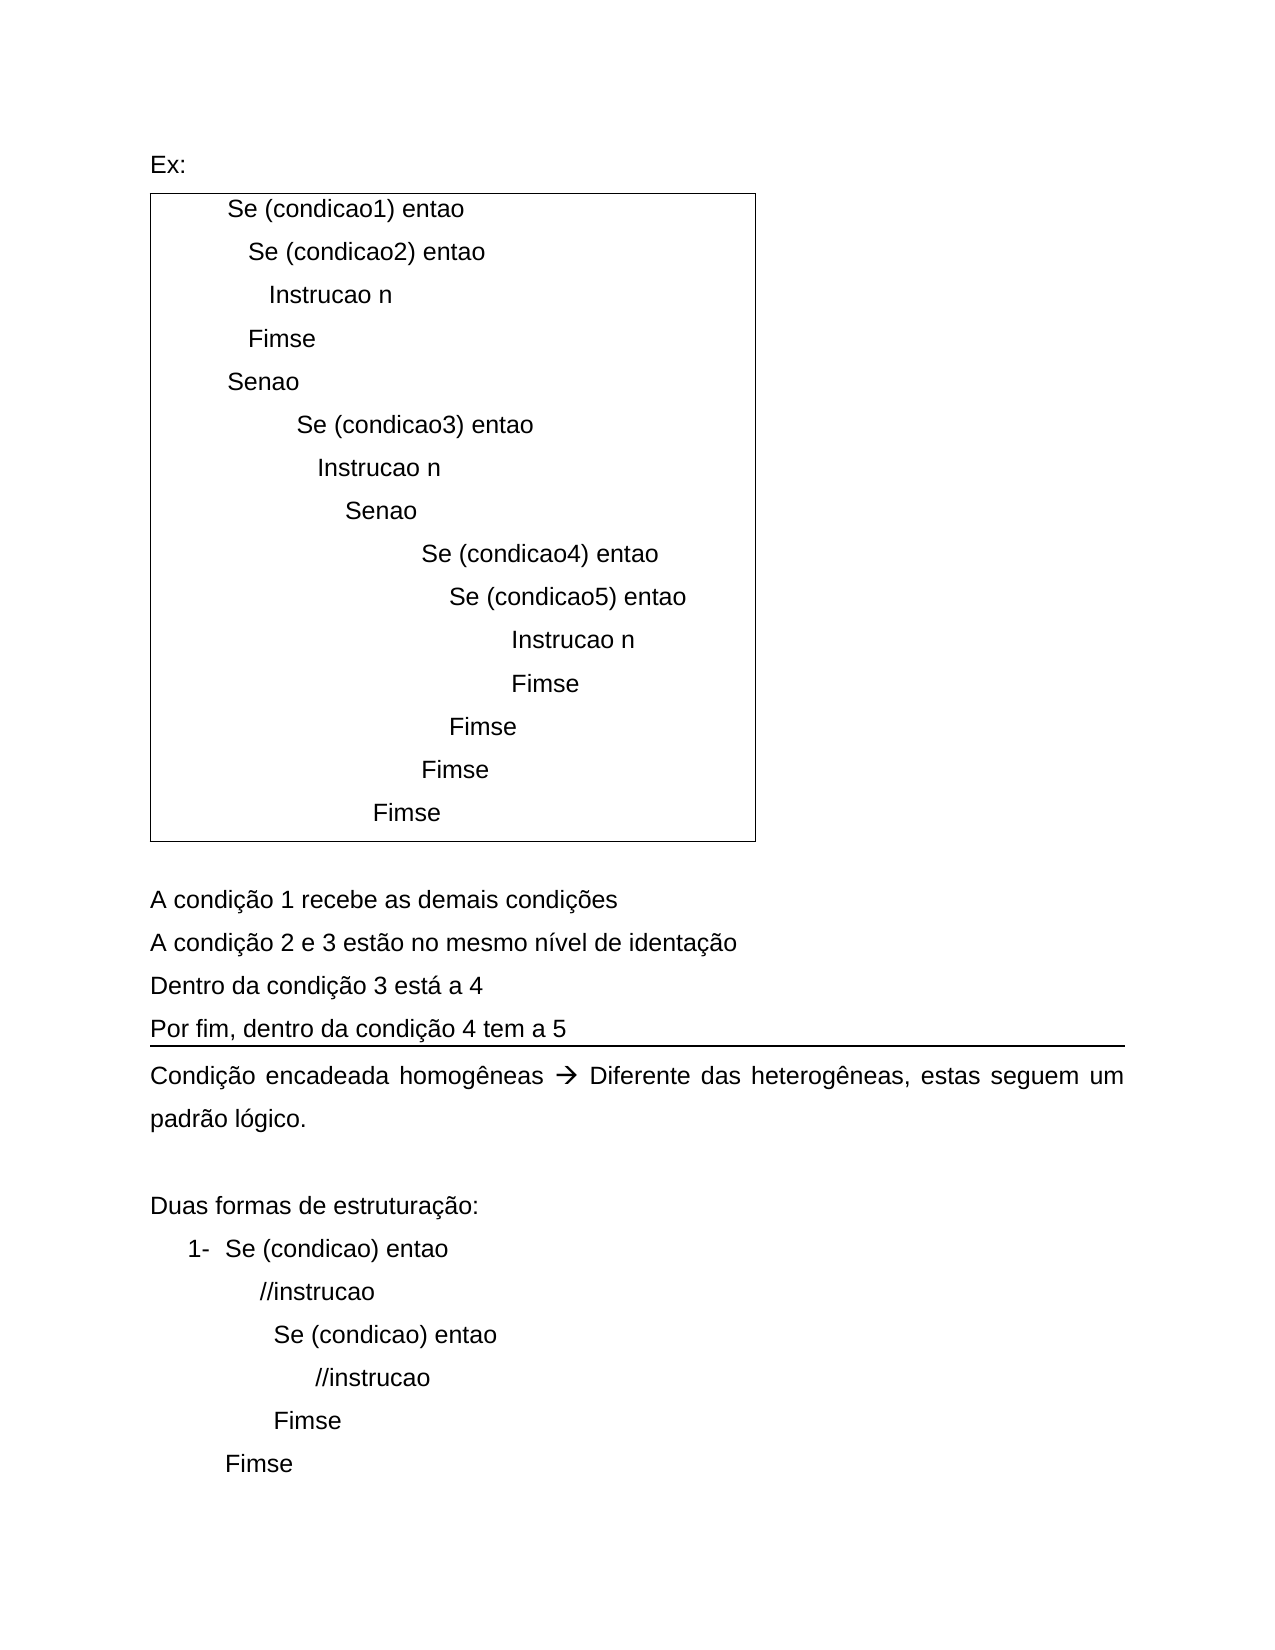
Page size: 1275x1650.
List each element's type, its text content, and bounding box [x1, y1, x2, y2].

list //instrucao [225, 1363, 1125, 1392]
text Condição encadeada homogêneas Diferente das heterogêneas, estas seguem um padrão lógico. [150, 1061, 1125, 1133]
list Se (condicao) entao [225, 1320, 1125, 1349]
text Duas formas de estruturação: [150, 1191, 1125, 1219]
list Fimse [225, 1449, 1125, 1478]
list Se (condicao) entao [187, 1234, 1125, 1263]
text Dentro da condição 3 está a 4 [150, 971, 1125, 1000]
text Ex: [150, 150, 1125, 179]
list //instrucao [225, 1277, 1125, 1306]
text A condição 2 e 3 estão no mesmo nível de identação [150, 928, 1125, 957]
list Fimse [225, 1406, 1125, 1435]
text A condição 1 recebe as demais condições [150, 885, 1125, 914]
table_header Se (condicao1) entao Se (condicao2) entao Instrucao n Fimse Senao Se (condicao3) entao Instrucao n Senao Se (condicao4) entao Se (condicao5) entao Instrucao n Fimse Fimse Fimse Fimse [151, 194, 755, 841]
text Por fim, dentro da condição 4 tem a 5 [150, 1014, 1125, 1045]
